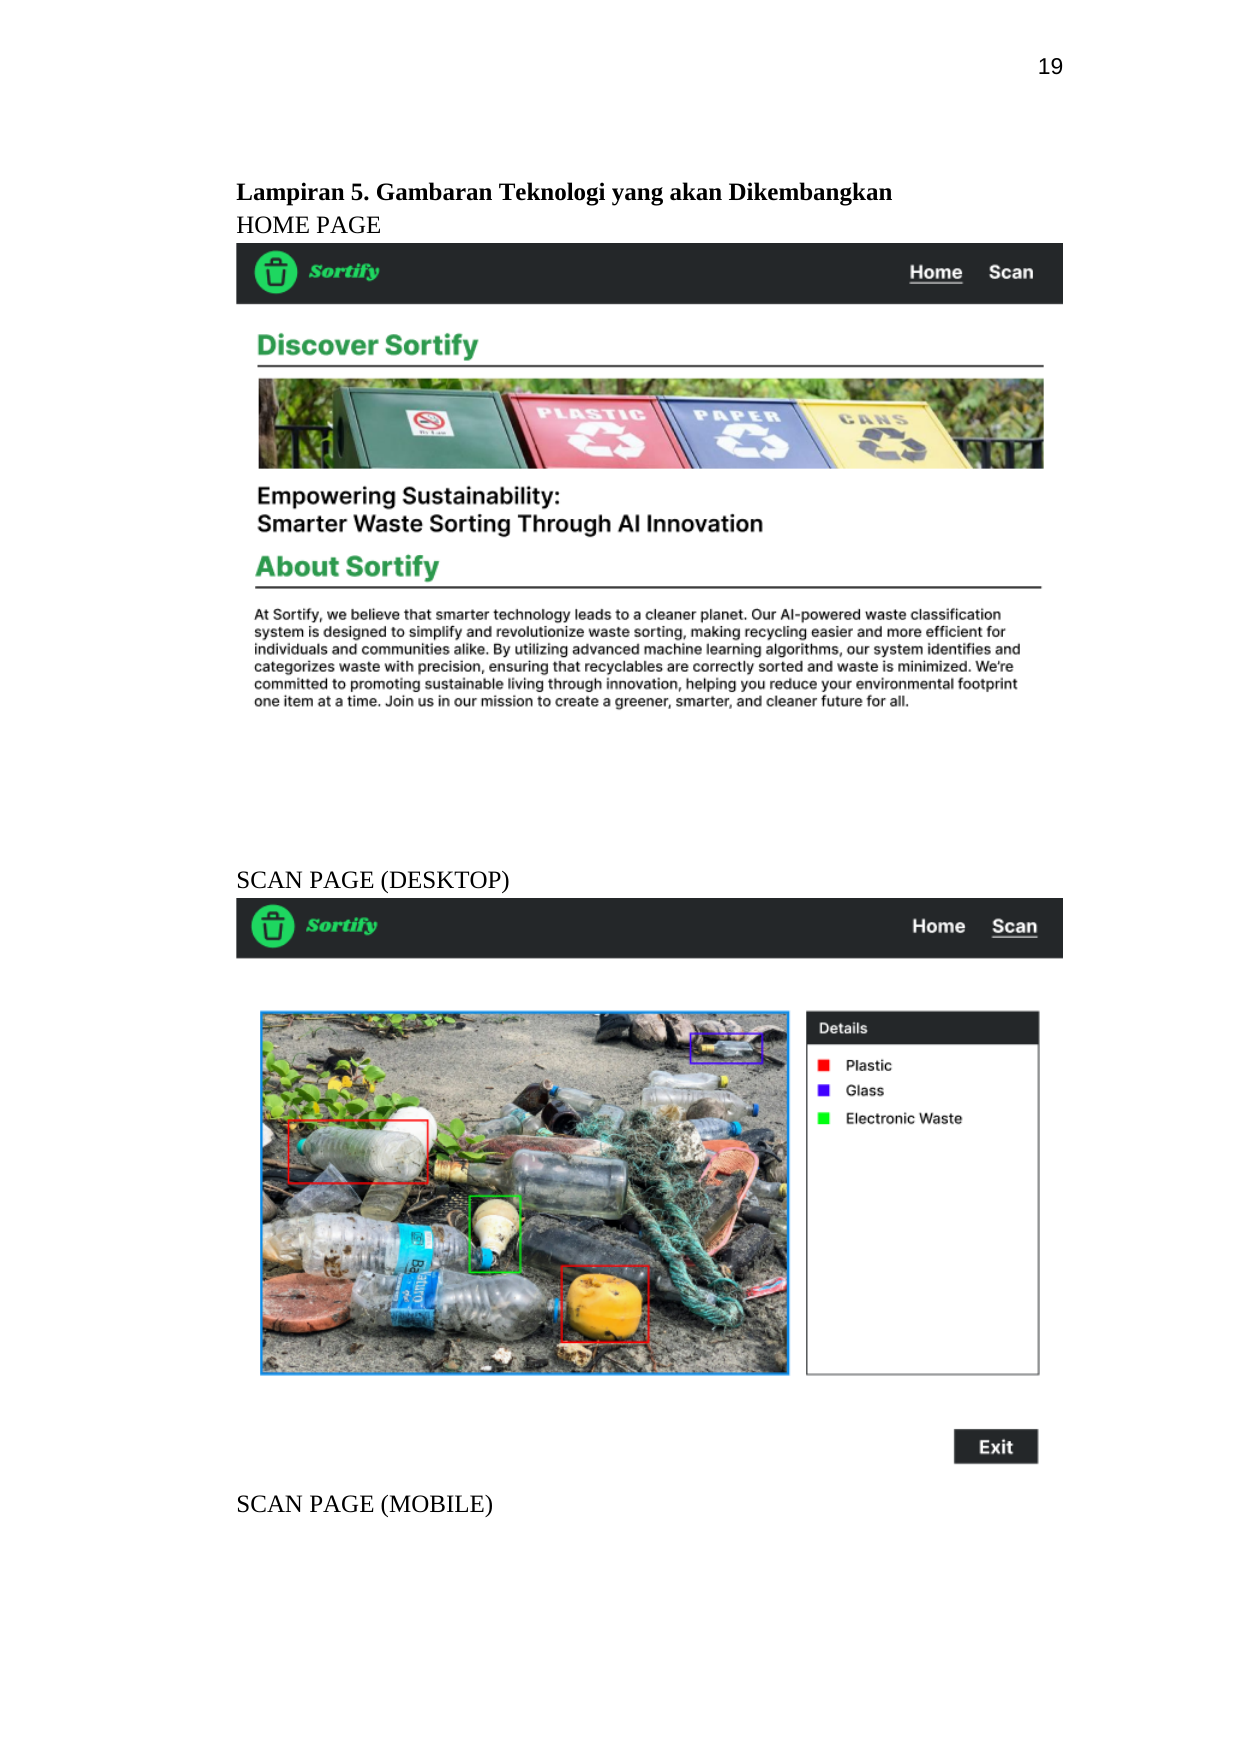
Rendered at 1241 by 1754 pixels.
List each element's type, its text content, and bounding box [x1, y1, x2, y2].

text SCAN PAGE (DESKTOP) [236, 866, 1063, 898]
picture [236, 898, 1063, 1486]
text Lampiran 5. Gambaran Teknologi yang akan Dikembangkan [236, 177, 1063, 206]
picture [236, 243, 1063, 829]
text HOME PAGE [236, 210, 1063, 239]
text SCAN PAGE (MOBILE) [236, 1489, 1063, 1518]
